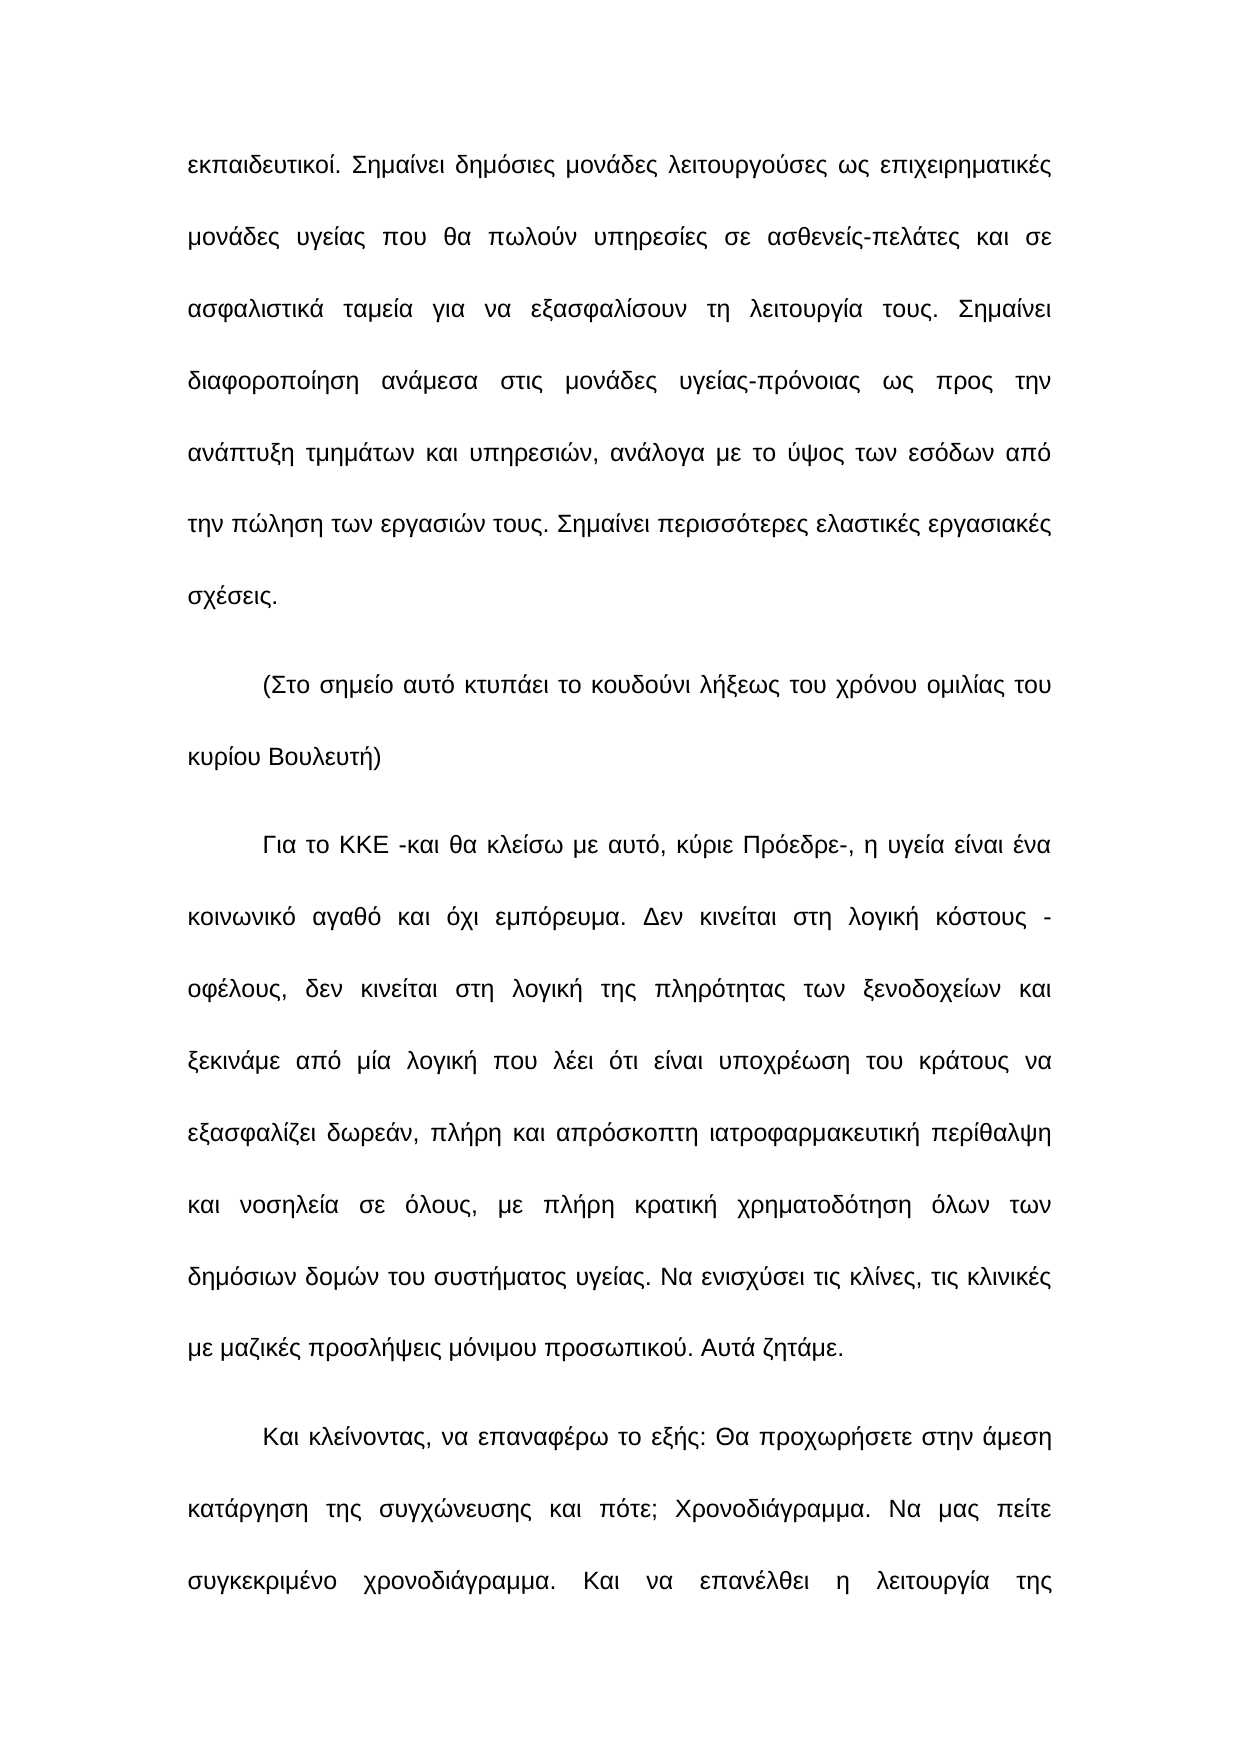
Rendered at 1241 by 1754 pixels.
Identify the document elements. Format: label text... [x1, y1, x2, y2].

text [187, 1422, 1053, 1594]
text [187, 150, 1053, 610]
text (Στο σημείο αυτό κτυπάει το κουδούνι λήξεως του χρόνου ομιλίας του κυρίου Βουλευτή) [187, 670, 1053, 770]
text Για το ΚΚΕ -και θα κλείσω με αυτό, κύριε Πρόεδρε-, η υγεία είναι ένα κοινωνικό αγαθό και όχι εμπόρευμα. Δεν κινείται στη λογική κόστους - οφέλους, δεν κινείται στη λογική της πληρότητας των ξενοδοχείων και ξεκινάμε από μία λογική που λέει ότι είναι υποχρέωση του κράτους να εξασφαλίζει δωρεάν, πλήρη και απρόσκοπτη ιατροφαρμακευτική περίθαλψη και νοσηλεία σε όλους, με πλήρη κρατική χρηματοδότηση όλων των δημόσιων δομών του συστήματος υγείας. Να ενισχύσει τις κλίνες, τις κλινικές με μαζικές προσλήψεις μόνιμου προσωπικού. Αυτά ζητάμε. [187, 830, 1053, 1362]
